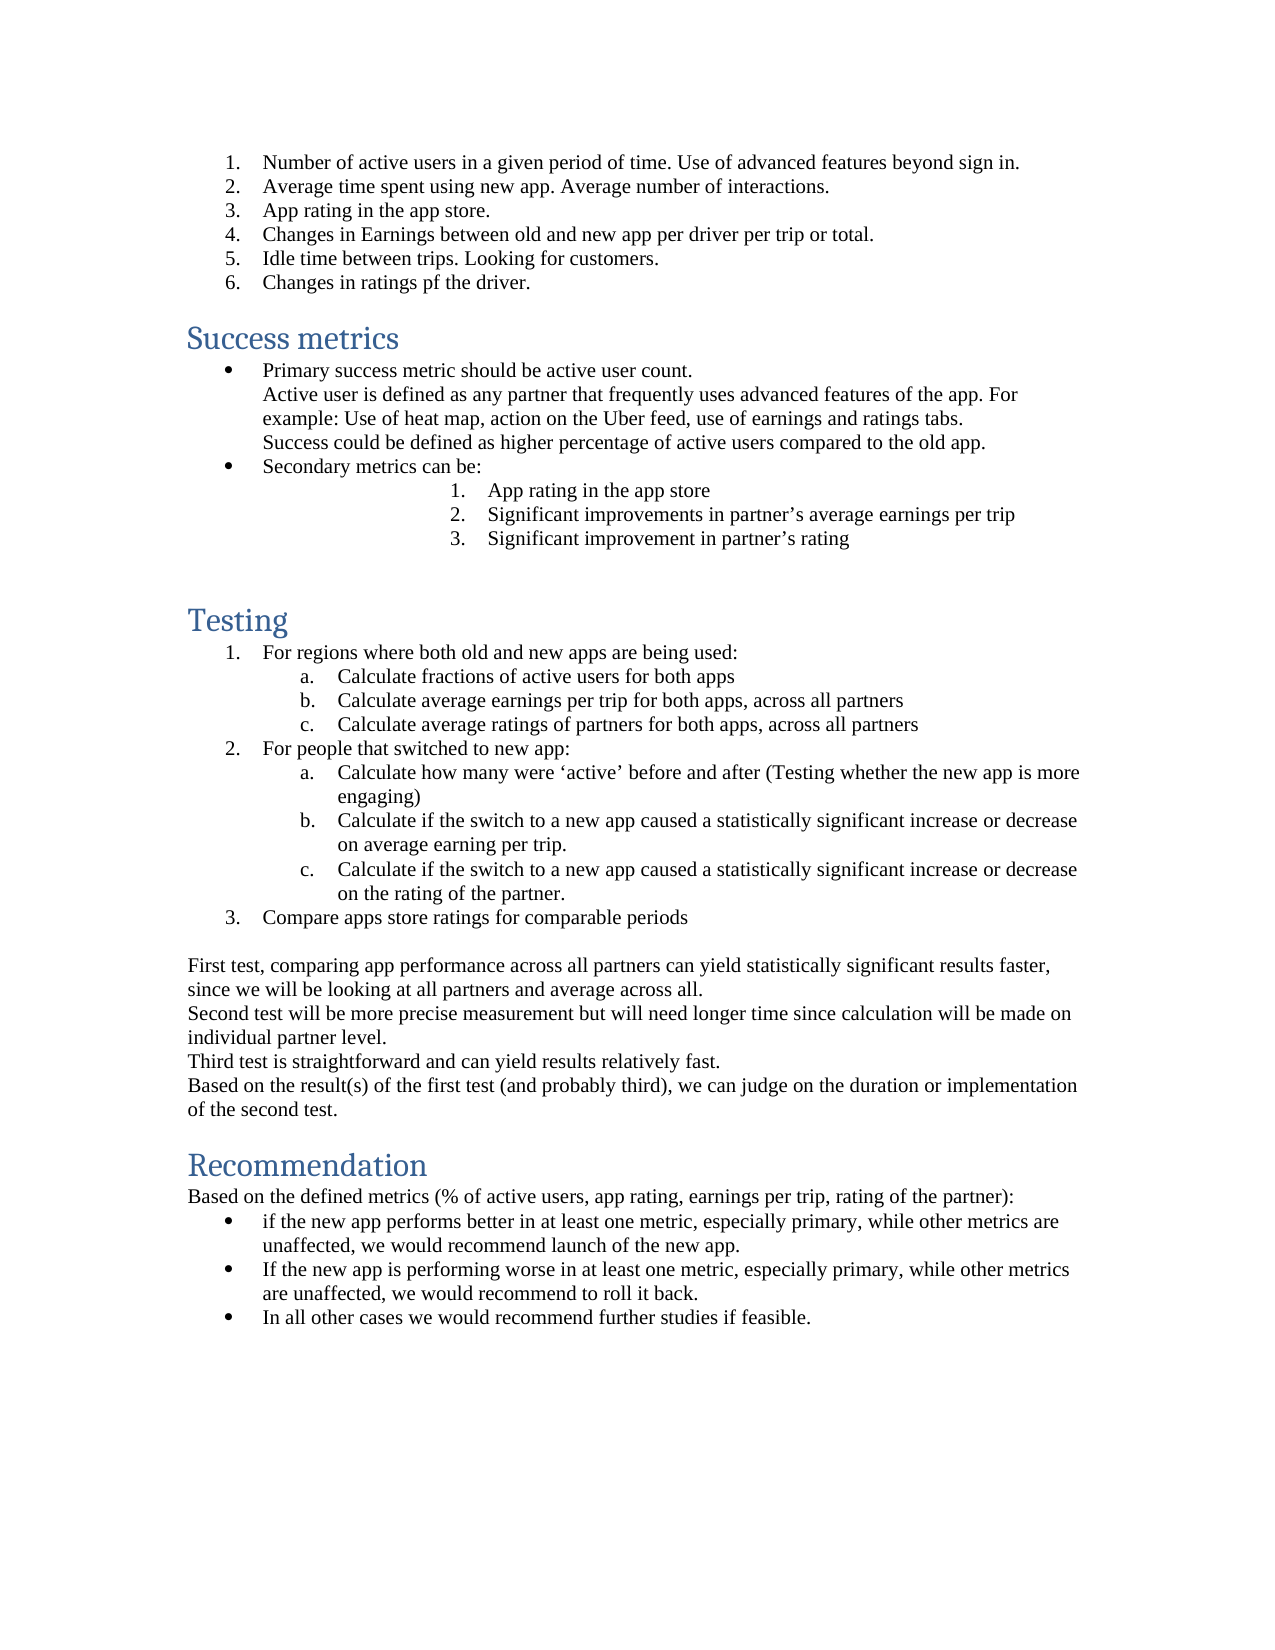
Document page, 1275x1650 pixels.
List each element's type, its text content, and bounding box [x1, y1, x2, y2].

list Compare apps store ratings for comparable periods [225, 904, 1087, 929]
subtitle Testing [187, 602, 1087, 640]
list Significant improvement in partner’s rating [450, 526, 1087, 550]
text Based on the defined metrics (% of active users, app rating, earnings per trip, rating of the partner): [187, 1184, 1087, 1208]
list App rating in the app store. [225, 198, 1087, 222]
list Changes in ratings pf the driver. [225, 270, 1087, 294]
list Number of active users in a given period of time. Use of advanced features beyond sign in. [225, 150, 1087, 174]
subtitle Recommendation [187, 1146, 1087, 1184]
list Significant improvements in partner’s average earnings per trip [450, 502, 1087, 526]
list if the new app performs better in at least one metric, especially primary, while other metrics are unaffected, we would recommend launch of the new app. [225, 1208, 1087, 1257]
list Changes in Earnings between old and new app per driver per trip or total. [225, 222, 1087, 246]
list Primary success metric should be active user count. Active user is defined as any partner that frequently uses advanced features of the app. For example: Use of heat map, action on the Uber feed, use of earnings and ratings tabs. Success could be defined as higher percentage of active users compared to the old app. [225, 358, 1087, 454]
list Calculate average ratings of partners for both apps, across all partners [300, 712, 1087, 736]
list Calculate if the switch to a new app caused a statistically significant increase or decrease on average earning per trip. [300, 808, 1087, 856]
subtitle Success metrics [187, 319, 1087, 358]
text First test, comparing app performance across all partners can yield statistically significant results faster, since we will be looking at all partners and average across all. [187, 953, 1087, 1001]
list For people that switched to new app: [225, 736, 1087, 760]
list For regions where both old and new apps are being used: [225, 640, 1087, 664]
list Secondary metrics can be: [225, 454, 1087, 478]
list Calculate how many were ‘active’ before and after (Testing whether the new app is more engaging) [300, 760, 1087, 808]
text Second test will be more precise measurement but will need longer time since calculation will be made on individual partner level. [187, 1001, 1087, 1049]
list In all other cases we would recommend further studies if feasible. [225, 1305, 1087, 1329]
list Calculate average earnings per trip for both apps, across all partners [300, 688, 1087, 712]
list Average time spent using new app. Average number of interactions. [225, 174, 1087, 198]
list Calculate fractions of active users for both apps [300, 664, 1087, 688]
list App rating in the app store [450, 478, 1087, 502]
text Based on the result(s) of the first test (and probably third), we can judge on the duration or implementation of the second test. [187, 1073, 1087, 1121]
list Idle time between trips. Looking for customers. [225, 246, 1087, 270]
text Third test is straightforward and can yield results relatively fast. [187, 1049, 1087, 1073]
list If the new app is performing worse in at least one metric, especially primary, while other metrics are unaffected, we would recommend to roll it back. [225, 1257, 1087, 1305]
list Calculate if the switch to a new app caused a statistically significant increase or decrease on the rating of the partner. [300, 856, 1087, 904]
